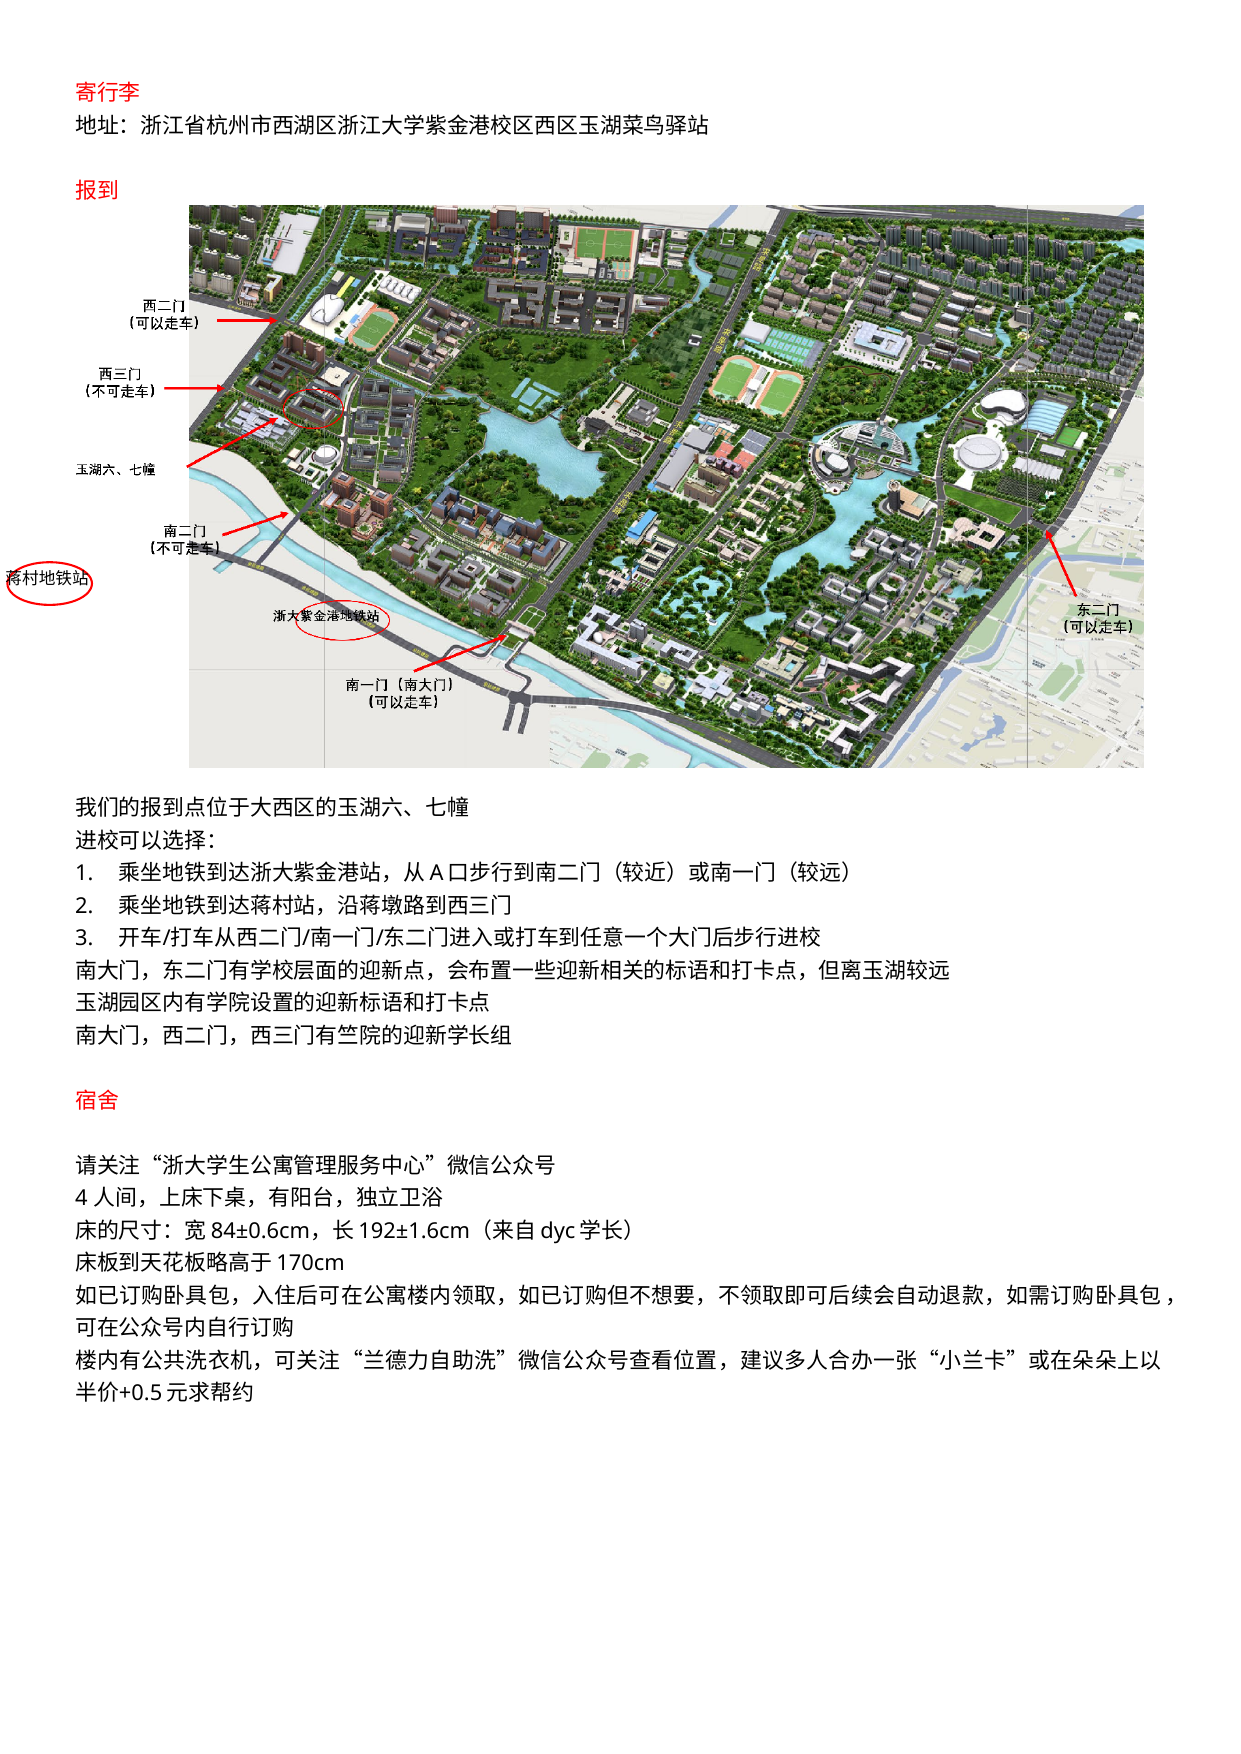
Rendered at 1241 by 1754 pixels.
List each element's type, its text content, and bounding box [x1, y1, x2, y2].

text 南大门，西二门，西三门有竺院的迎新学长组 [75, 1017, 1165, 1050]
text 楼内有公共洗衣机，可关注“兰德力自助洗”微信公众号查看位置，建议多人合办一张“小兰卡”或在朵朵上以半价+0.5元求帮约 [75, 1342, 1165, 1407]
list 乘坐地铁到达浙大紫金港站，从A口步行到南二门（较近）或南一门（较远） [75, 855, 1165, 887]
text 地址：浙江省杭州市西湖区浙江大学紫金港校区西区玉湖菜鸟驿站 [75, 107, 1165, 140]
text 床的尺寸：宽84±0.6cm，长192±1.6cm（来自dyc学长） [75, 1212, 1165, 1245]
list 开车/打车从西二门/南一门/东二门进入或打车到任意一个大门后步行进校 [75, 920, 1165, 952]
text 我们的报到点位于大西区的玉湖六、七幢 [75, 790, 1165, 822]
list 乘坐地铁到达蒋村站，沿蒋墩路到西三门 [75, 887, 1165, 920]
picture [75, 568, 90, 599]
text 南大门，东二门有学校层面的迎新点，会布置一些迎新相关的标语和打卡点，但离玉湖较远 [75, 952, 1165, 985]
text 进校可以选择： [75, 822, 1165, 855]
picture [75, 205, 1144, 768]
text 寄行李 [75, 75, 1165, 107]
text 床板到天花板略高于170cm [75, 1245, 1165, 1277]
text 玉湖园区内有学院设置的迎新标语和打卡点 [75, 985, 1165, 1017]
text 请关注“浙大学生公寓管理服务中心”微信公众号 [75, 1147, 1165, 1180]
text 报到 [75, 172, 1165, 205]
text 宿舍 [75, 1082, 1165, 1115]
text 4 人间，上床下桌，有阳台，独立卫浴 [75, 1180, 1165, 1212]
text 如已订购卧具包，入住后可在公寓楼内领取，如已订购但不想要，不领取即可后续会自动退款，如需订购卧具包，可在公众号内自行订购 [75, 1277, 1165, 1342]
